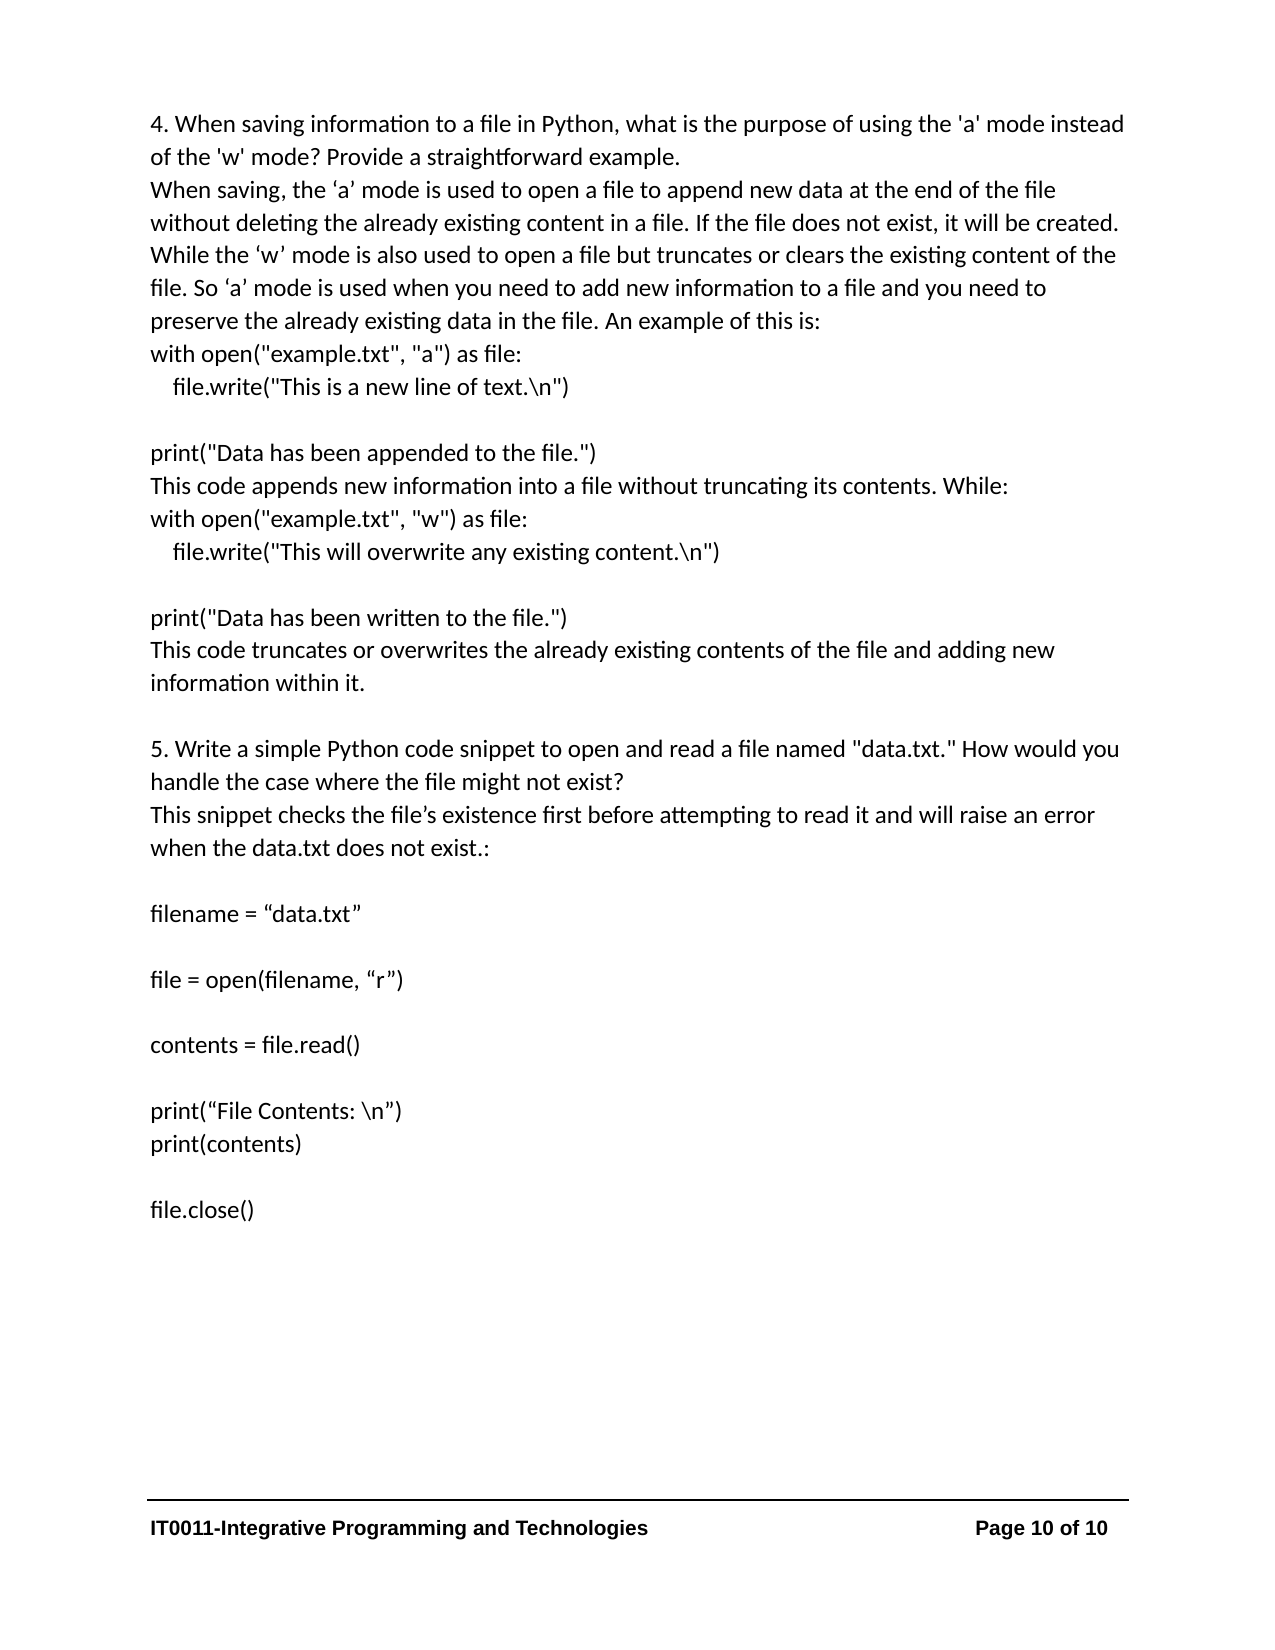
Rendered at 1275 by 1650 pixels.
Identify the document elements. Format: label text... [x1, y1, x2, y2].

text file = open(filename, “r”) [150, 964, 1126, 994]
text print(“File Contents: \n”) [150, 1095, 1126, 1126]
text file.close() [150, 1194, 1126, 1225]
text print("Data has been written to the file.") [150, 602, 1126, 632]
text When saving, the ‘a’ mode is used to open a file to append new data at the end of the file without deleting the already existing content in a file. If the file does not exist, it will be created. While the ‘w’ mode is also used to open a file but truncates or clears the existing content of the file. So ‘a’ mode is used when you need to add new information to a file and you need to preserve the already existing data in the file. An example of this is: [150, 174, 1126, 336]
text 5. Write a simple Python code snippet to open and read a file named "data.txt." How would you handle the case where the file might not exist? [150, 733, 1126, 797]
text file.write("This is a new line of text.\n") [150, 371, 1126, 402]
text This code appends new information into a file without truncating its contents. While: [150, 470, 1126, 501]
text 4. When saving information to a file in Python, what is the purpose of using the 'a' mode instead of the 'w' mode? Provide a straightforward example. [150, 108, 1126, 171]
text file.write("This will overwrite any existing content.\n") [150, 536, 1126, 566]
text This snippet checks the file’s existence first before attempting to read it and will raise an error when the data.txt does not exist.: [150, 799, 1126, 863]
text with open("example.txt", "a") as file: [150, 338, 1126, 369]
text contents = file.read() [150, 1029, 1126, 1060]
text This code truncates or overwrites the already existing contents of the file and adding new information within it. [150, 634, 1126, 698]
text print("Data has been appended to the file.") [150, 437, 1126, 468]
text with open("example.txt", "w") as file: [150, 503, 1126, 533]
text filename = “data.txt” [150, 898, 1126, 928]
text print(contents) [150, 1128, 1126, 1159]
